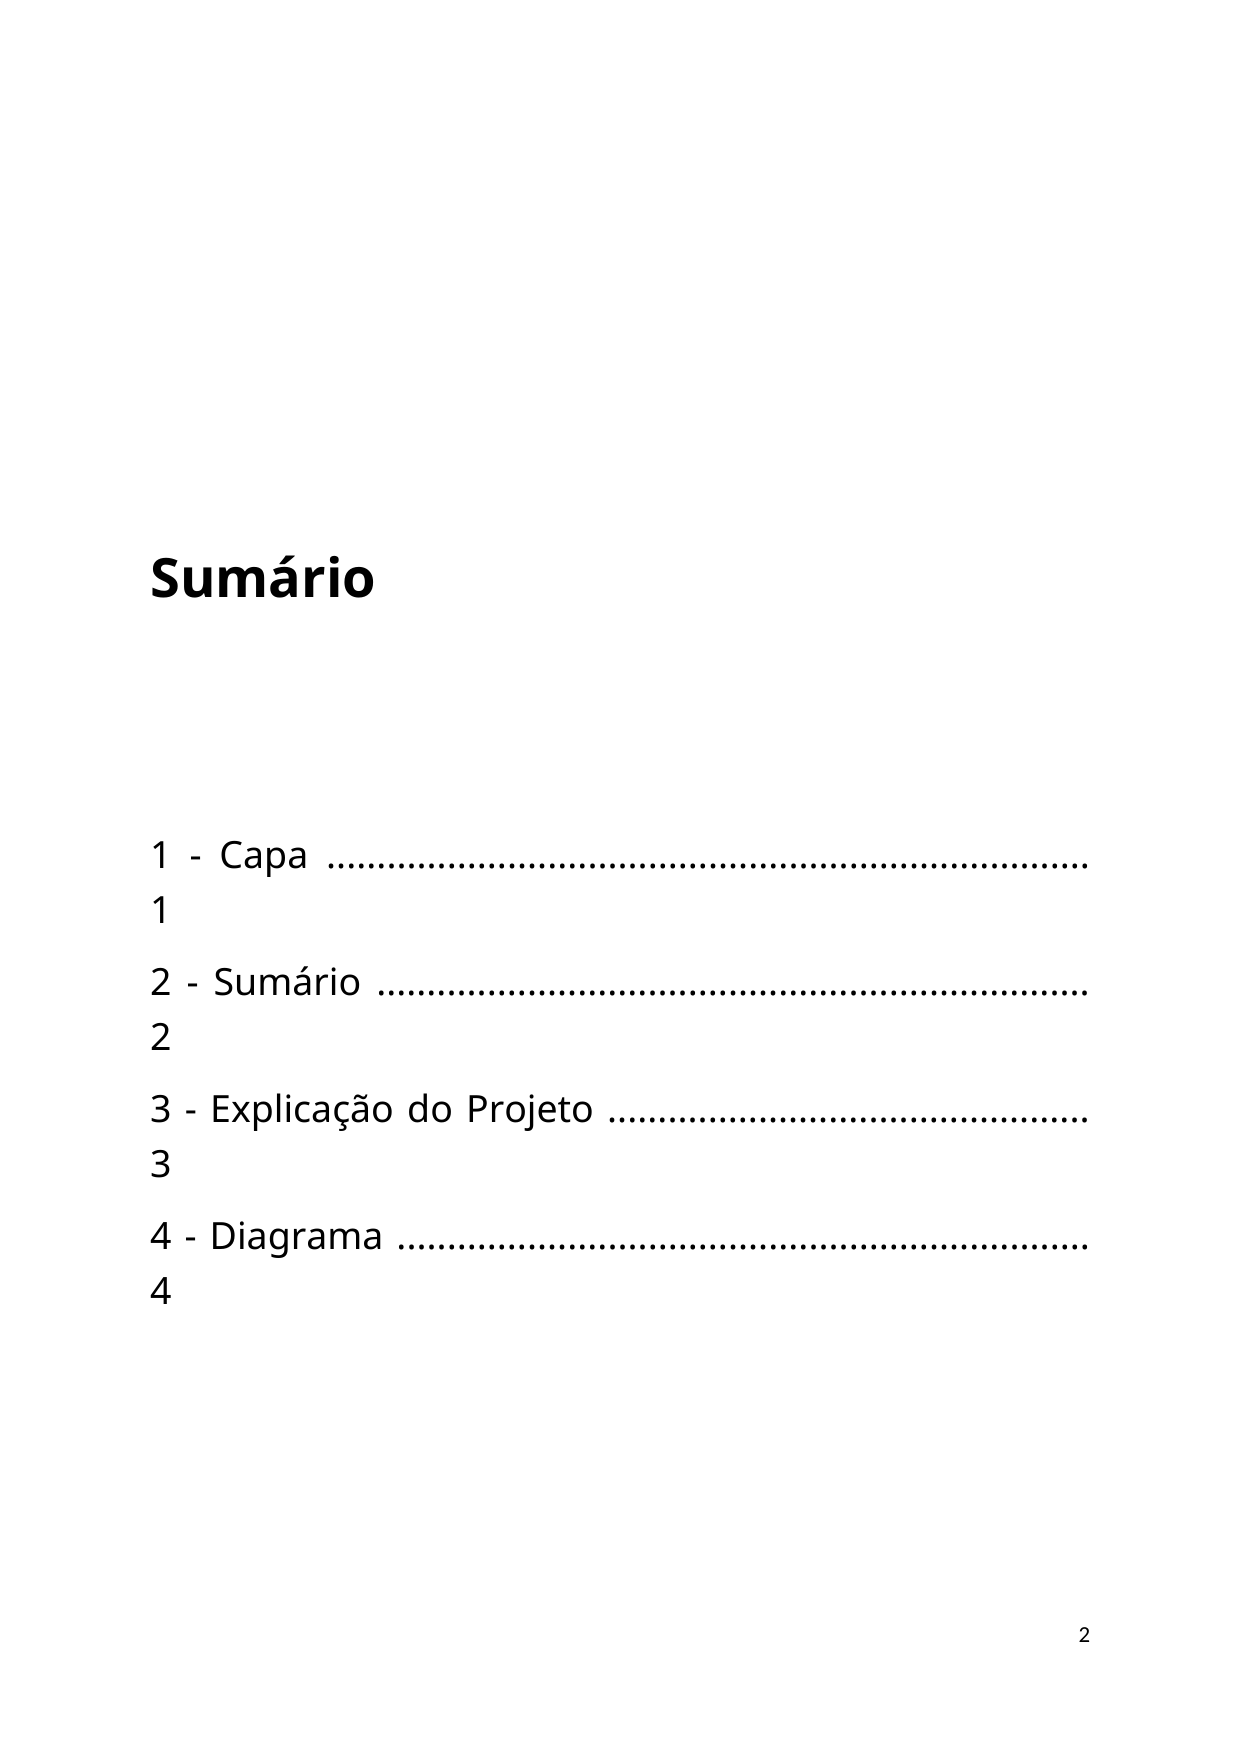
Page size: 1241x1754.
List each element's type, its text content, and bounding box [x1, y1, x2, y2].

text 4 - Diagrama ..................................................................... 4 [150, 1209, 1090, 1315]
text 1 - Capa ............................................................................ 1 [150, 828, 1090, 934]
text 3 - Explicação do Projeto ................................................ 3 [150, 1082, 1090, 1188]
text 2 - Sumário ....................................................................... 2 [150, 955, 1090, 1061]
text Sumário [150, 539, 1090, 613]
